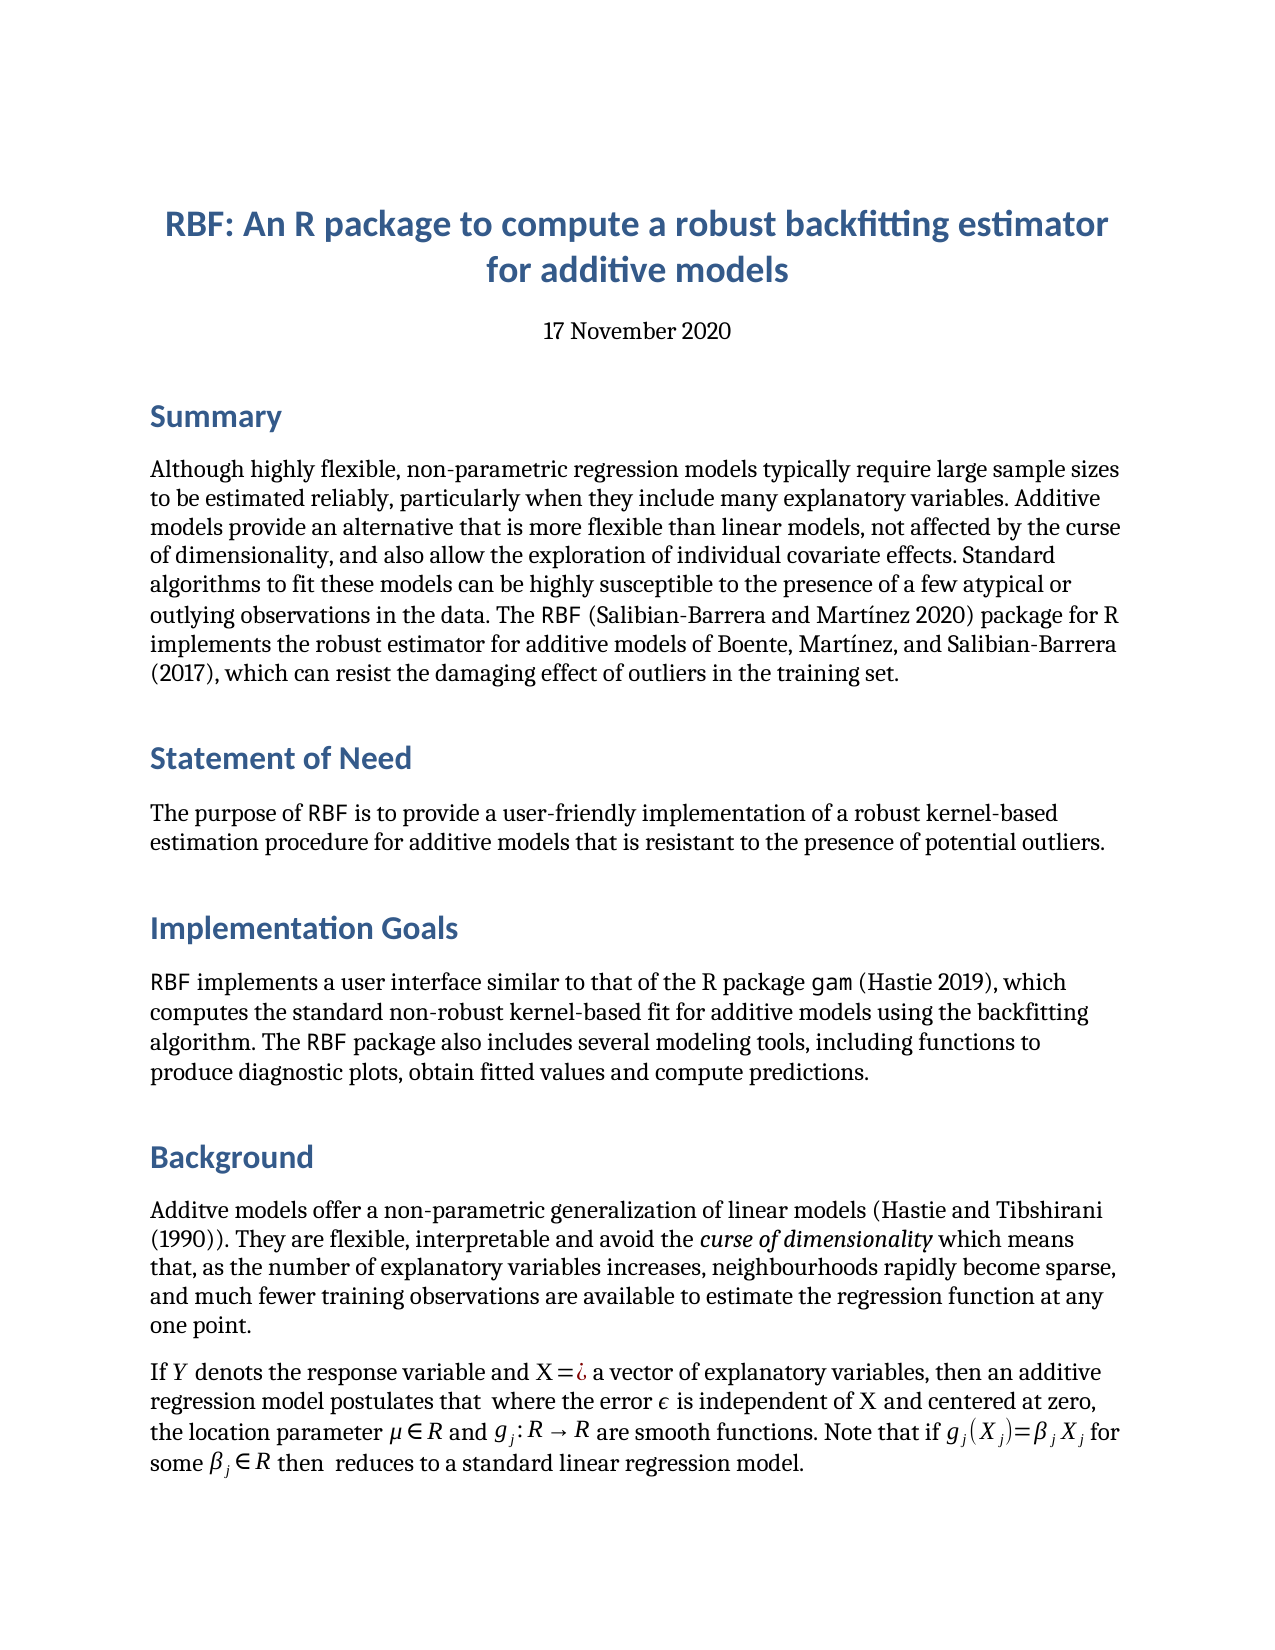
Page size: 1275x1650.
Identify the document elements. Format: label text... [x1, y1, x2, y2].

text Additve models offer a non-parametric generalization of linear models (Hastie and Tibshirani (1990)). They are flexible, interpretable and avoid the curse of dimensionality which means that, as the number of explanatory variables increases, neighbourhoods rapidly become sparse, and much fewer training observations are available to estimate the regression function at any one point. [150, 1196, 1125, 1339]
text 17 November 2020 [150, 317, 1125, 345]
text The purpose of RBF is to provide a user-friendly implementation of a robust kernel-based estimation procedure for additive models that is resistant to the presence of potential outliers. [150, 797, 1125, 857]
title RBF: An R package to compute a robust backfitting estimator for additive models [150, 200, 1125, 292]
subtitle Implementation Goals [150, 907, 1125, 948]
text If denots the response variable and a vector of explanatory variables, then an additive regression model postulates that where the error is independent of and centered at zero, the location parameter and are smooth functions. Note that if for some then reduces to a standard linear regression model. [150, 1358, 1125, 1479]
subtitle Statement of Need [150, 737, 1125, 778]
text Although highly flexible, non-parametric regression models typically require large sample sizes to be estimated reliably, particularly when they include many explanatory variables. Additive models provide an alternative that is more flexible than linear models, not affected by the curse of dimensionality, and also allow the exploration of individual covariate effects. Standard algorithms to fit these models can be highly susceptible to the presence of a few atypical or outlying observations in the data. The RBF (Salibian-Barrera and Martínez 2020) package for R implements the robust estimator for additive models of Boente, Martínez, and Salibian-Barrera (2017), which can resist the damaging effect of outliers in the training set. [150, 455, 1125, 687]
subtitle Summary [150, 395, 1125, 436]
subtitle Background [150, 1136, 1125, 1177]
text RBF implements a user interface similar to that of the R package gam (Hastie 2019), which computes the standard non-robust kernel-based fit for additive models using the backfitting algorithm. The RBF package also includes several modeling tools, including functions to produce diagnostic plots, obtain fitted values and compute predictions. [150, 966, 1125, 1086]
